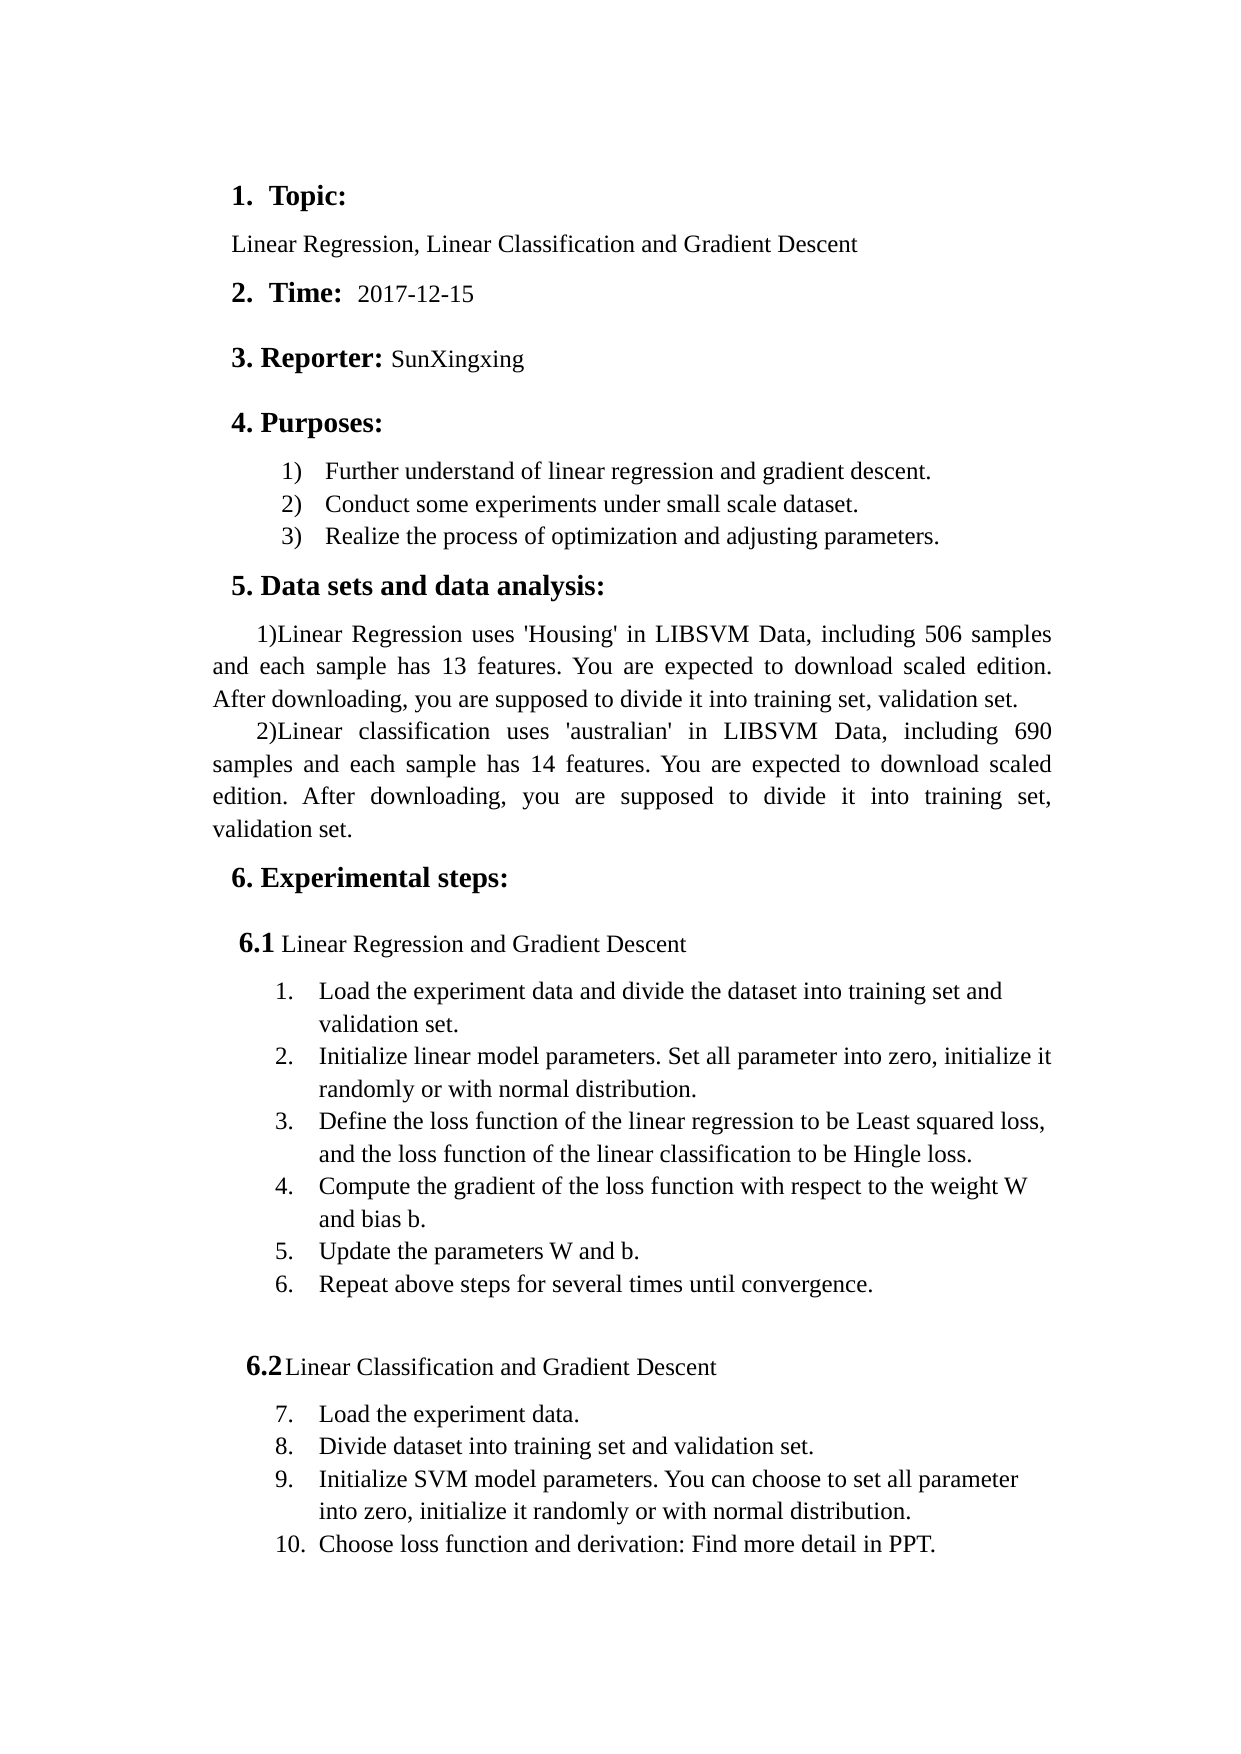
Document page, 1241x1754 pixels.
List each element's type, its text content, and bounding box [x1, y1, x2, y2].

list Update the parameters W and b. [275, 1234, 1053, 1267]
list Compute the gradient of the loss function with respect to the weight W and bias b. [275, 1169, 1053, 1234]
list Divide dataset into training set and validation set. [275, 1429, 1053, 1462]
list Load the experiment data. [275, 1397, 1053, 1429]
list Initialize linear model parameters. Set all parameter into zero, initialize it randomly or with normal distribution. [275, 1039, 1053, 1104]
list Linear Classification and Gradient Descent [246, 1332, 1053, 1397]
list Conduct some experiments under small scale dataset. [281, 487, 1053, 519]
list Initialize SVM model parameters. You can choose to set all parameter into zero, initialize it randomly or with normal distribution. [275, 1462, 1053, 1527]
list Time: 2017-12-15 [231, 259, 1053, 324]
text 2)Linear classification uses 'australian' in LIBSVM Data, including 690 samples and each sample has 14 features. You are expected to download scaled edition. After downloading, you are supposed to divide it into training set, validation set. [212, 714, 1053, 844]
text 6.1 Linear Regression and Gradient Descent [187, 909, 1053, 974]
list Choose loss function and derivation: Find more detail in PPT. [275, 1527, 1053, 1559]
list Topic: [231, 162, 1053, 227]
list Further understand of linear regression and gradient descent. [281, 454, 1053, 487]
text 6. Experimental steps: [187, 844, 1053, 909]
list Realize the process of optimization and adjusting parameters. [281, 519, 1053, 552]
list Repeat above steps for several times until convergence. [275, 1267, 1053, 1299]
text 4. Purposes: [187, 389, 1053, 454]
text 5. Data sets and data analysis: [187, 552, 1053, 617]
text 1)Linear Regression uses 'Housing' in LIBSVM Data, including 506 samples and each sample has 13 features. You are expected to download scaled edition. After downloading, you are supposed to divide it into training set, validation set. [212, 617, 1053, 714]
text 3. Reporter: SunXingxing [187, 324, 1053, 389]
list Load the experiment data and divide the dataset into training set and validation set. [275, 974, 1053, 1039]
list Define the loss function of the linear regression to be Least squared loss, and the loss function of the linear classification to be Hingle loss. [275, 1104, 1053, 1169]
text Linear Regression, Linear Classification and Gradient Descent [187, 227, 1053, 259]
